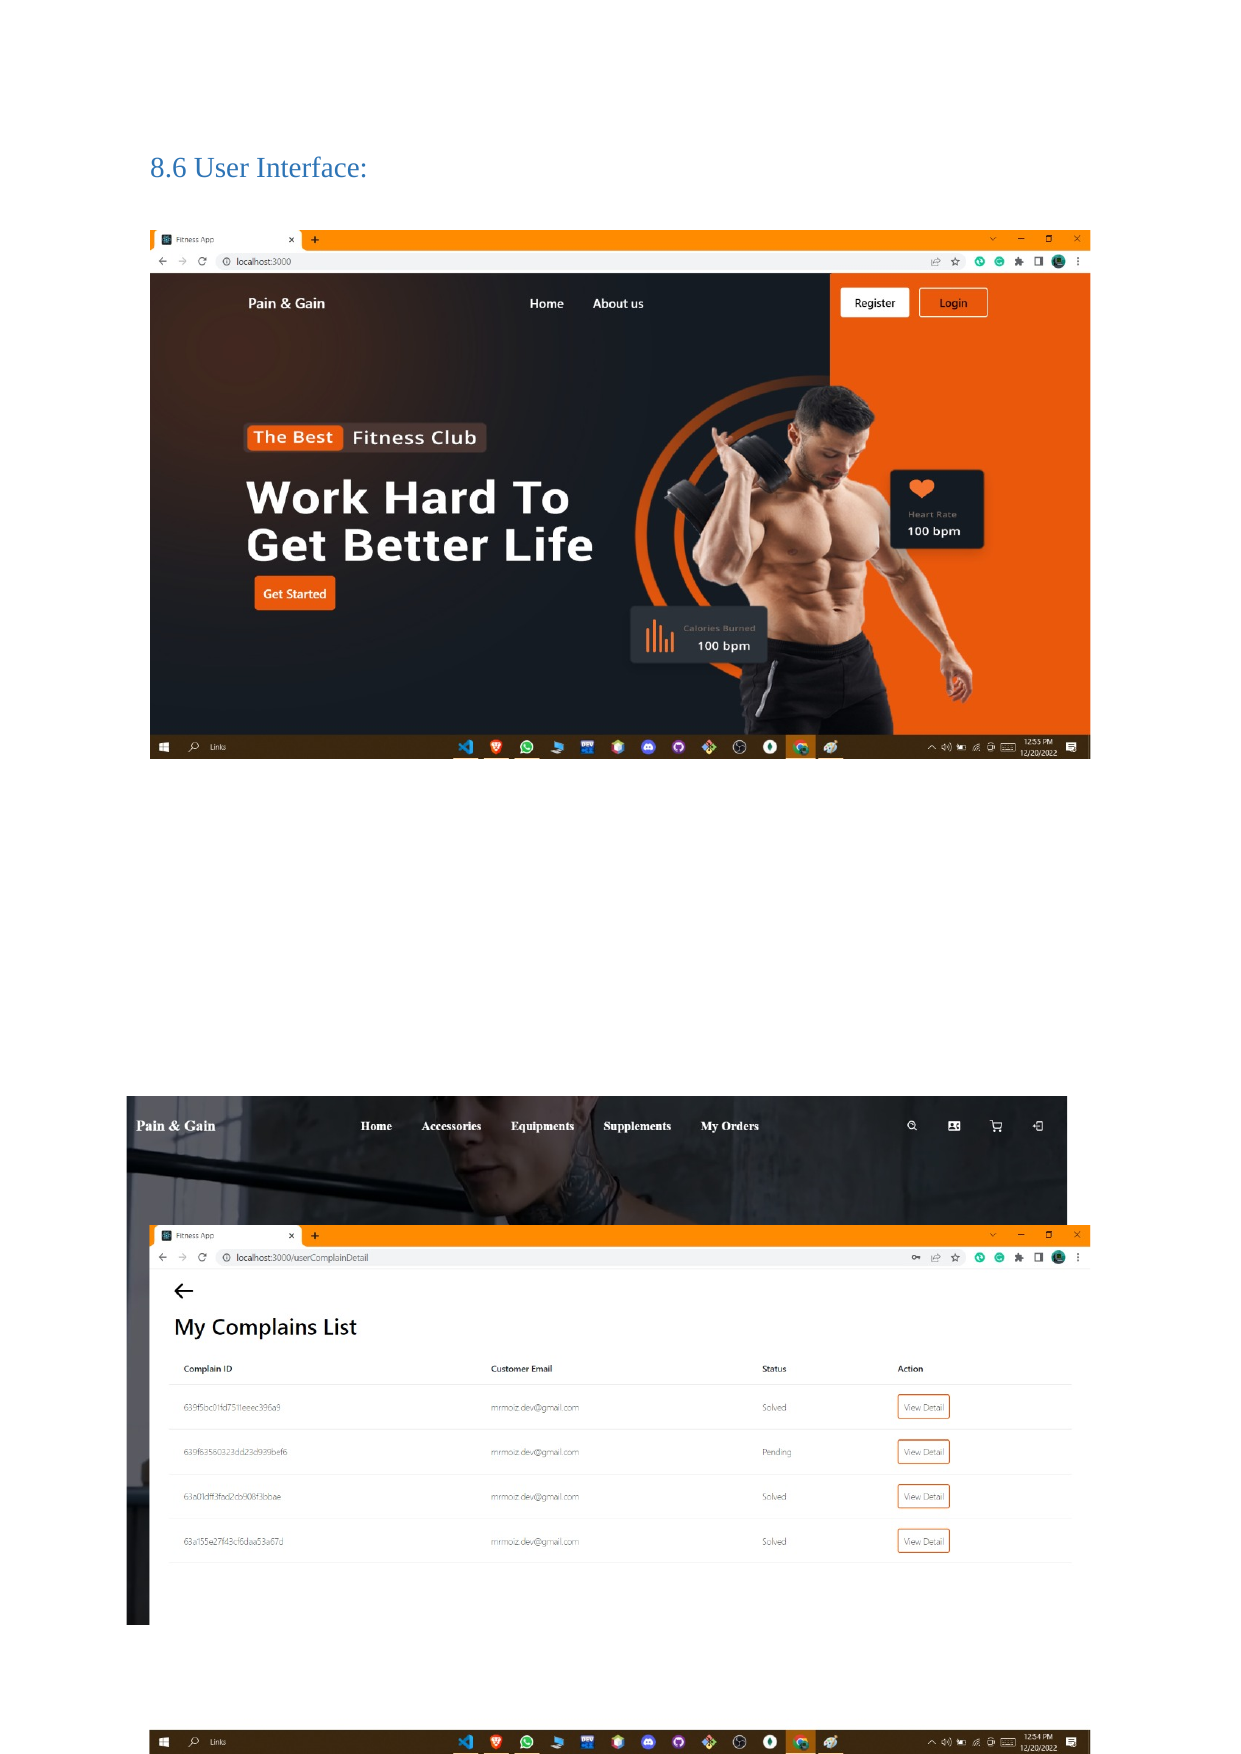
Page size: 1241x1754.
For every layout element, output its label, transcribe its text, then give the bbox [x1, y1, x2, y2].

picture [126, 1096, 1091, 1754]
subtitle 8.6 User Interface: [150, 150, 1090, 183]
picture [150, 230, 1091, 759]
